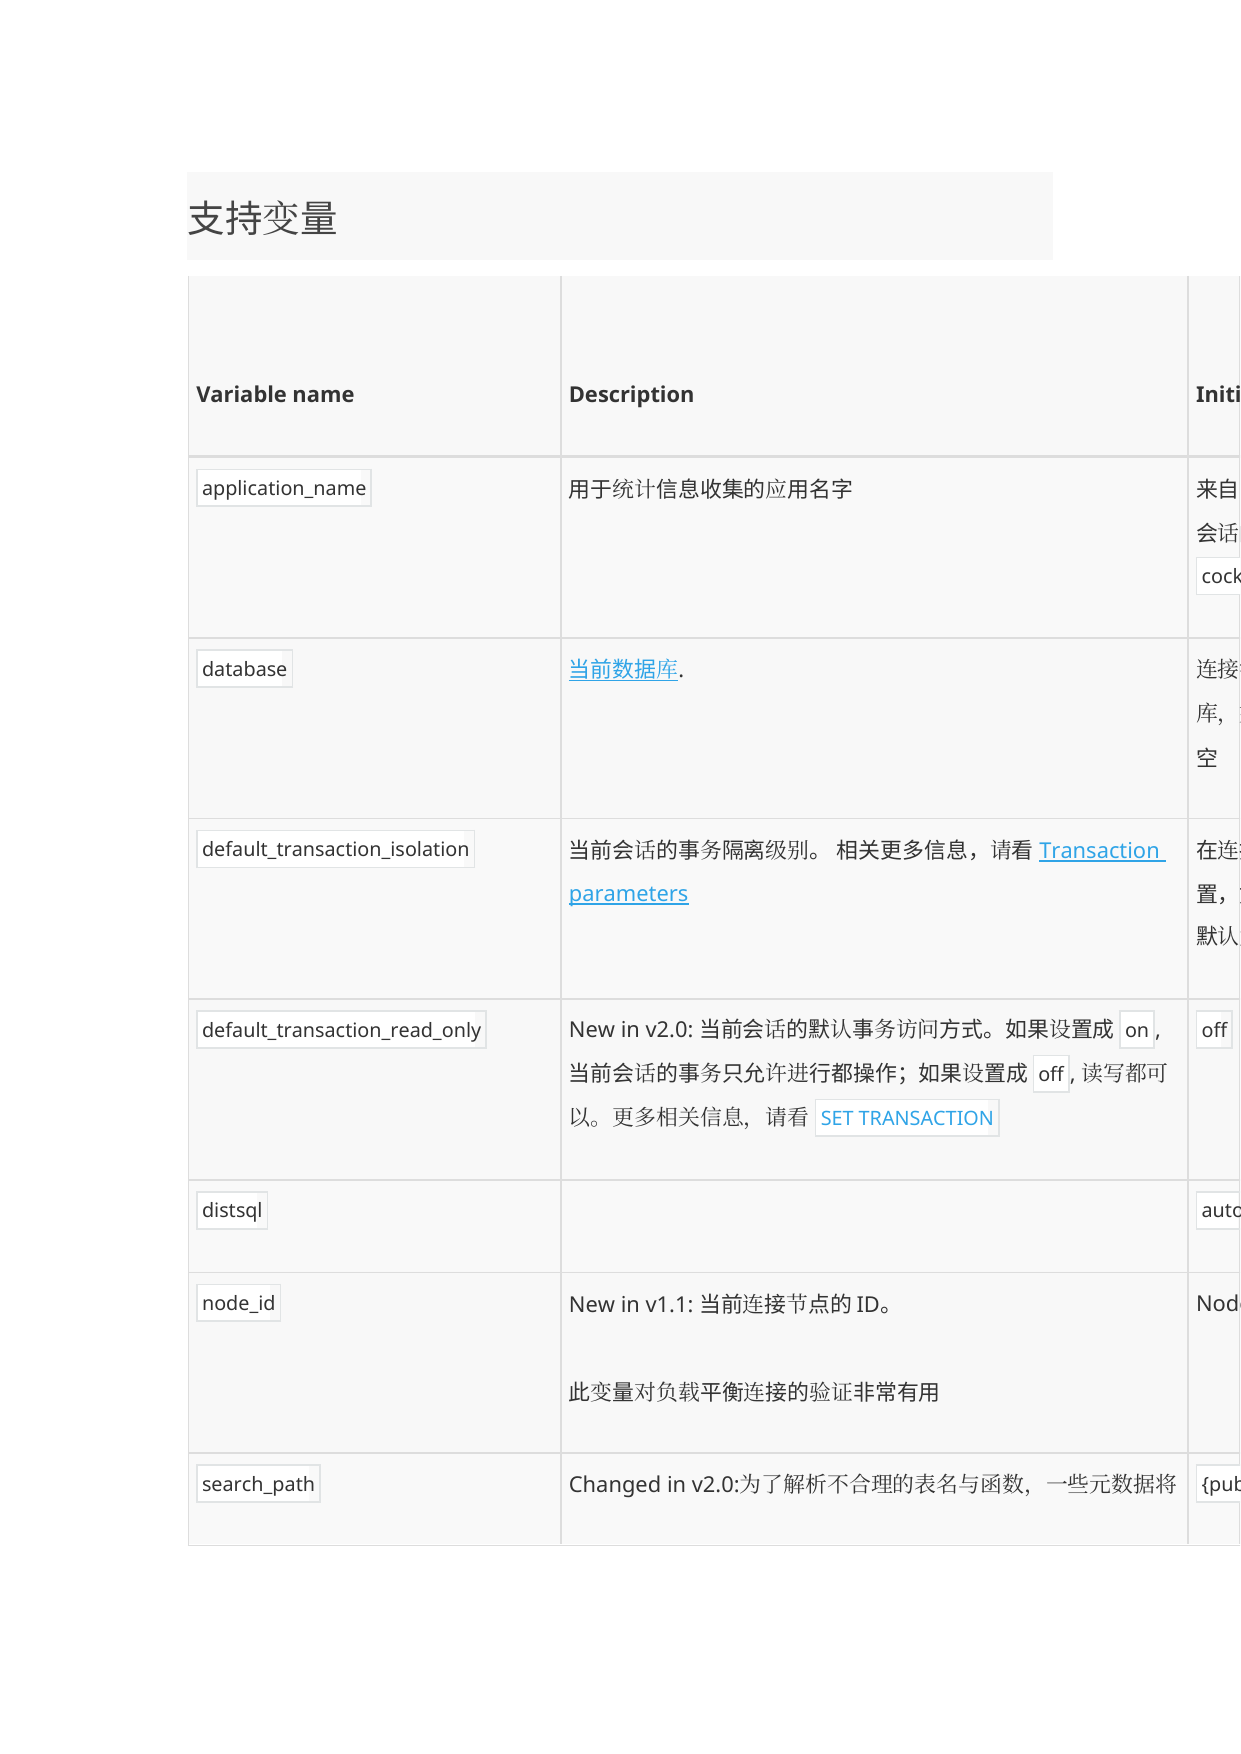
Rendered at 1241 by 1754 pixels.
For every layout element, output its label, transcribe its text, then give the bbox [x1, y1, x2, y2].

table_cell New in v1.1: 当前连接节点的ID。 此变量对负载平衡连接的验证非常有用 [562, 1273, 1187, 1452]
table_cell New in v2.0: 当前会话的默认事务访问方式。如果设置成on, 当前会话的事务只允许进行都操作；如果设置成off, 读写都可以。更多相关信息，请看 SET TRANSACTION [562, 1000, 1187, 1179]
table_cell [562, 1454, 1187, 1544]
table_cell 在连接是字符串中设置，如果没有设置，则默认为SERIALIZABLE [1189, 819, 1239, 998]
table_cell off [1189, 1000, 1239, 1179]
table_cell application_name [189, 458, 560, 637]
table_cell auto [1189, 1181, 1239, 1271]
table_cell search_path [189, 1454, 560, 1544]
table_cell Node-dependent [1189, 1273, 1239, 1452]
table_cell database [189, 639, 560, 818]
table_cell 当前会话的事务隔离级别。 相关更多信息，请看 Transaction parameters [562, 819, 1187, 998]
table_header Variable name [189, 276, 560, 455]
text 支持变量 [187, 172, 1053, 260]
table_cell {public} [1189, 1454, 1239, 1544]
table_cell 用于统计信息收集的应用名字 [562, 458, 1187, 637]
table_cell node_id [189, 1273, 560, 1452]
table_cell 来自built-in SQL client会话的空字符串，或者 cockroach [1189, 458, 1239, 637]
table_cell default_transaction_isolation [189, 819, 560, 998]
table_cell default_transaction_read_only [189, 1000, 560, 1179]
table_header Initial value [1189, 276, 1239, 455]
table_cell distsql [189, 1181, 560, 1271]
table_cell [562, 1181, 1187, 1271]
table_cell 当前数据库. [562, 639, 1187, 818]
table_cell 连接字符串中的数据库，如果未指定，则为空 [1189, 639, 1239, 818]
table_header Description [562, 276, 1187, 455]
